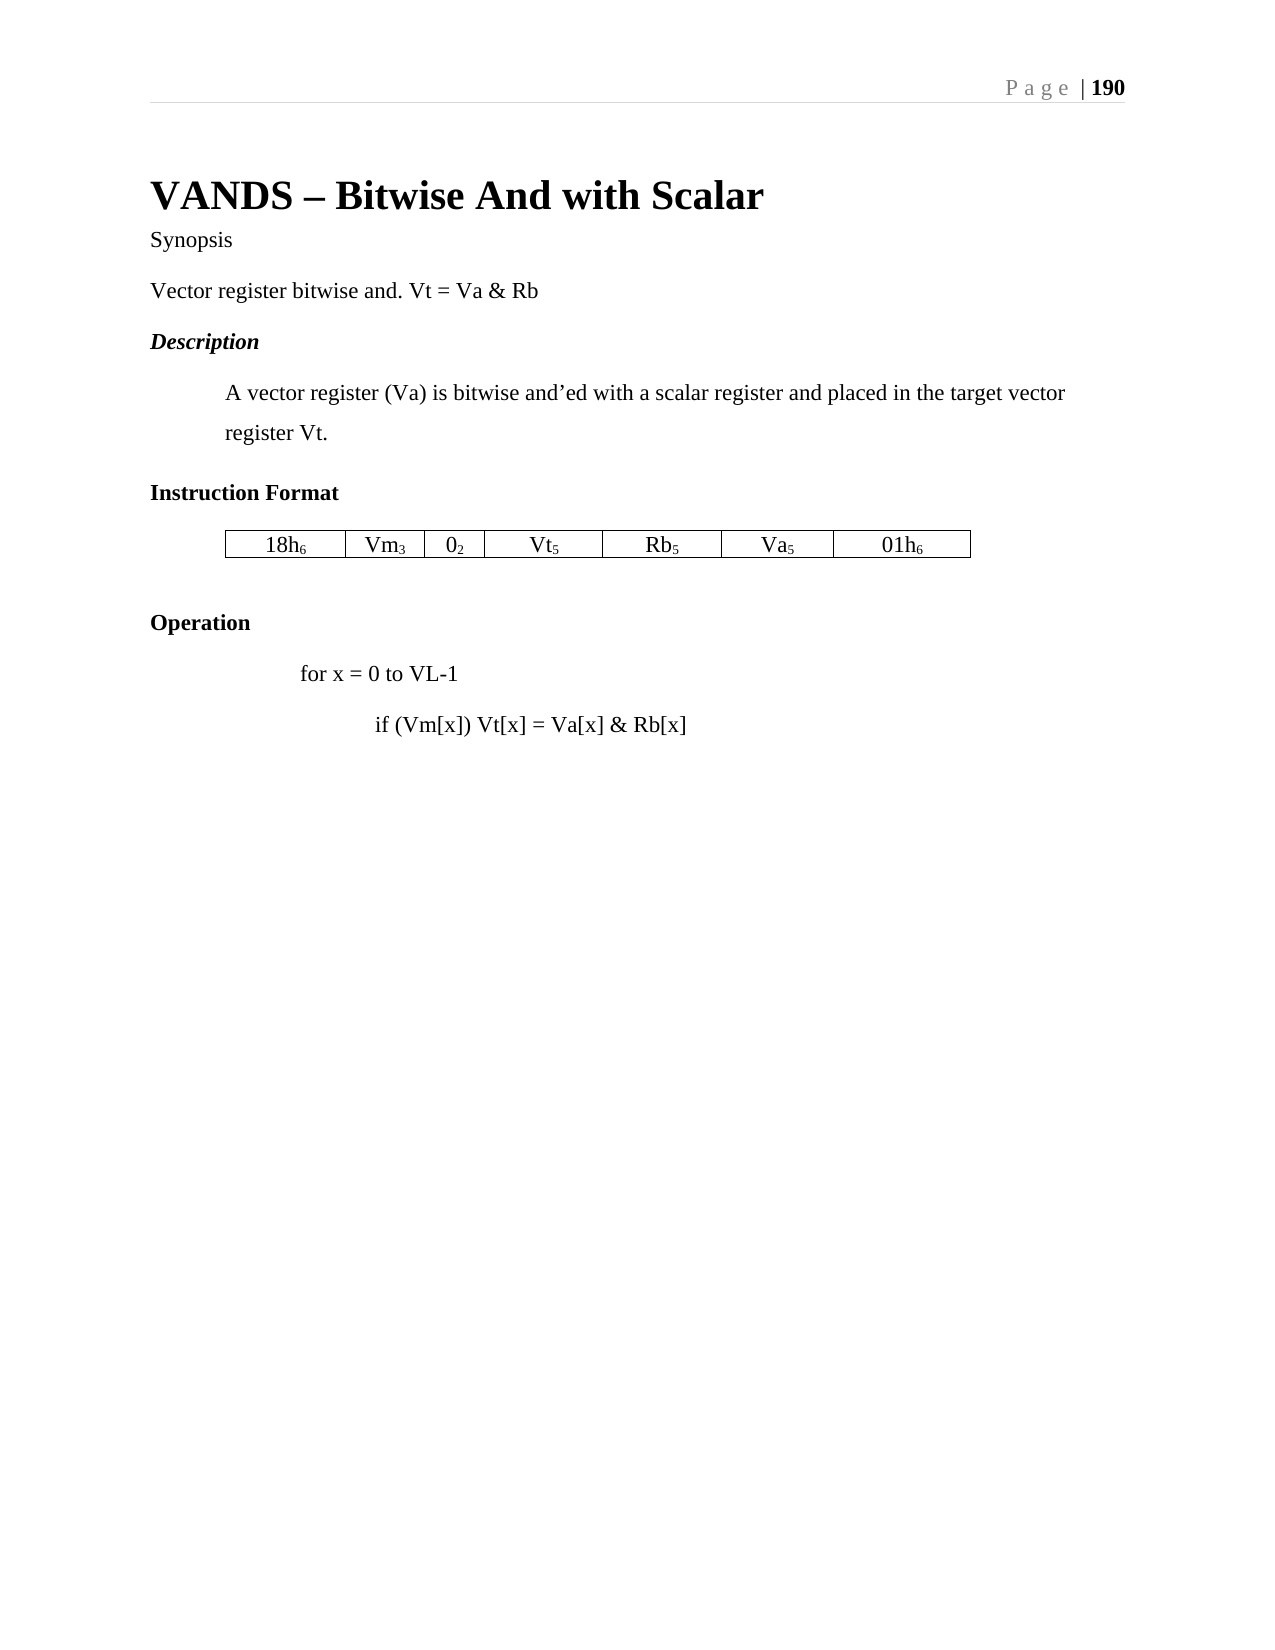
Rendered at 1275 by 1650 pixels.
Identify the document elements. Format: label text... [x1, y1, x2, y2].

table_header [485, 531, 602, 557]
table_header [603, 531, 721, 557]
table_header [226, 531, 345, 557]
text Operation [150, 609, 1125, 636]
text for x = 0 to VL-1 [225, 660, 1125, 687]
text Synopsis [150, 226, 1125, 252]
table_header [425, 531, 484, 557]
text Instruction Format [150, 479, 1125, 505]
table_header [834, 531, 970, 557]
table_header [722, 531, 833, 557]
text Description [150, 328, 1125, 354]
text Vector register bitwise and. Vt = Va & Rb [150, 277, 1125, 303]
text A vector register (Va) is bitwise and’ed with a scalar register and placed in the target vector register Vt. [225, 379, 1125, 445]
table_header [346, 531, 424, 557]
subtitle VANDS – Bitwise And with Scalar [150, 171, 1125, 219]
text if (Vm[x]) Vt[x] = Va[x] & Rb[x] [300, 711, 1125, 738]
